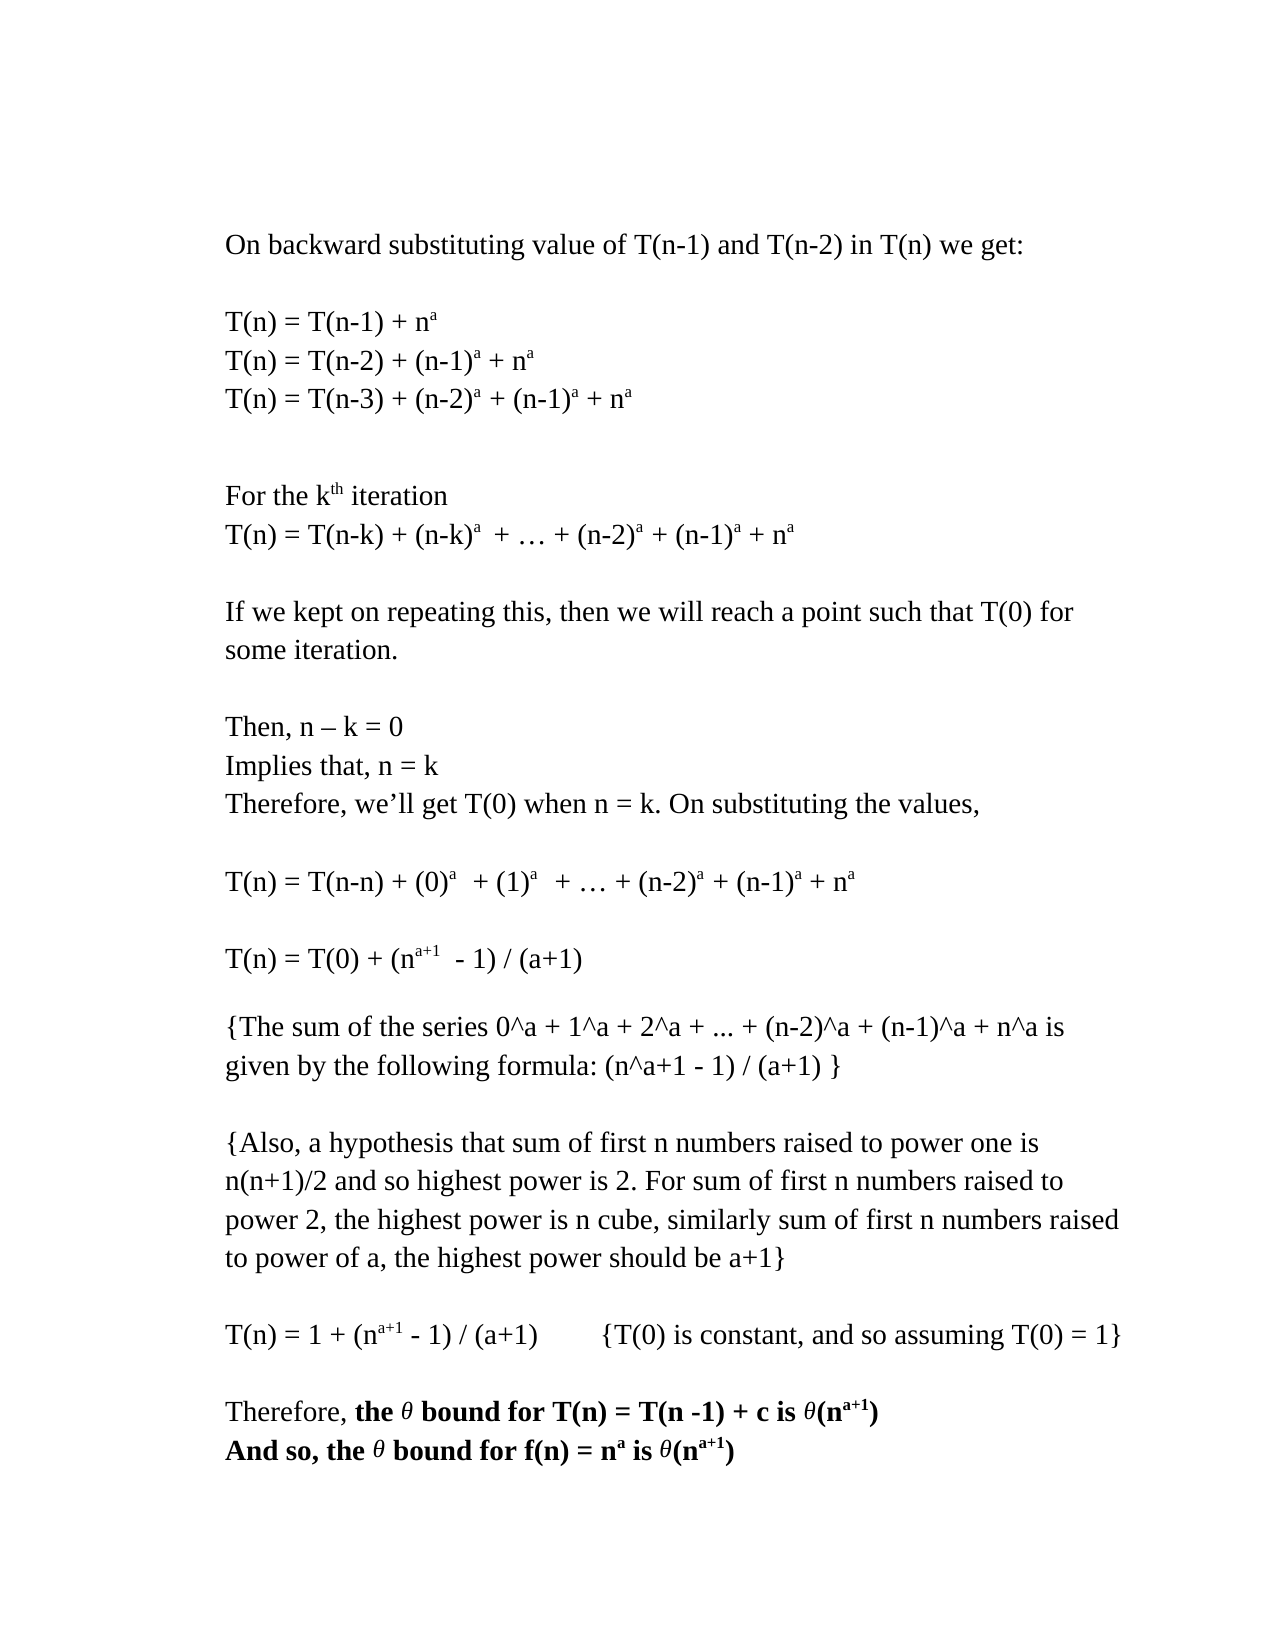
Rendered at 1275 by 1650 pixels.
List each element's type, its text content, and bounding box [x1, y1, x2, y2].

list T(n) = T(0) + (na+1 - 1) / (a+1) [225, 941, 1125, 974]
list {The sum of the series 0^a + 1^a + 2^a + ... + (n-2)^a + (n-1)^a + n^a is given by the following formula: (n^a+1 - 1) / (a+1) } [225, 1009, 1125, 1081]
list T(n) = 1 + (na+1 - 1) / (a+1) {T(0) is constant, and so assuming T(0) = 1} [225, 1317, 1125, 1351]
list T(n) = T(n-2) + (n-1)a + na [225, 343, 1125, 376]
list Therefore, the bound for T(n) = T(n -1) + c is (na+1) [225, 1394, 1125, 1428]
list T(n) = T(n-n) + (0)a + (1)a + … + (n-2)a + (n-1)a + na [225, 864, 1125, 897]
list Therefore, we’ll get T(0) when n = k. On substituting the values, [225, 787, 1125, 820]
list If we kept on repeating this, then we will reach a point such that T(0) for some iteration. [225, 594, 1125, 666]
list Then, n – k = 0 [225, 709, 1125, 743]
list T(n) = T(n-k) + (n-k)a + … + (n-2)a + (n-1)a + na [225, 517, 1125, 550]
list For the kth iteration [225, 478, 1125, 512]
list And so, the bound for f(n) = na is (na+1) [225, 1433, 1125, 1467]
list Implies that, n = k [225, 748, 1125, 782]
list {Also, a hypothesis that sum of first n numbers raised to power one is n(n+1)/2 and so highest power is 2. For sum of first n numbers raised to power 2, the highest power is n cube, similarly sum of first n numbers raised to power of a, the highest power should be a+1} [225, 1125, 1125, 1274]
list T(n) = T(n-1) + na [225, 304, 1125, 338]
list On backward substituting value of T(n-1) and T(n-2) in T(n) we get: [225, 227, 1125, 261]
list T(n) = T(n-3) + (n-2)a + (n-1)a + na [225, 381, 1125, 415]
